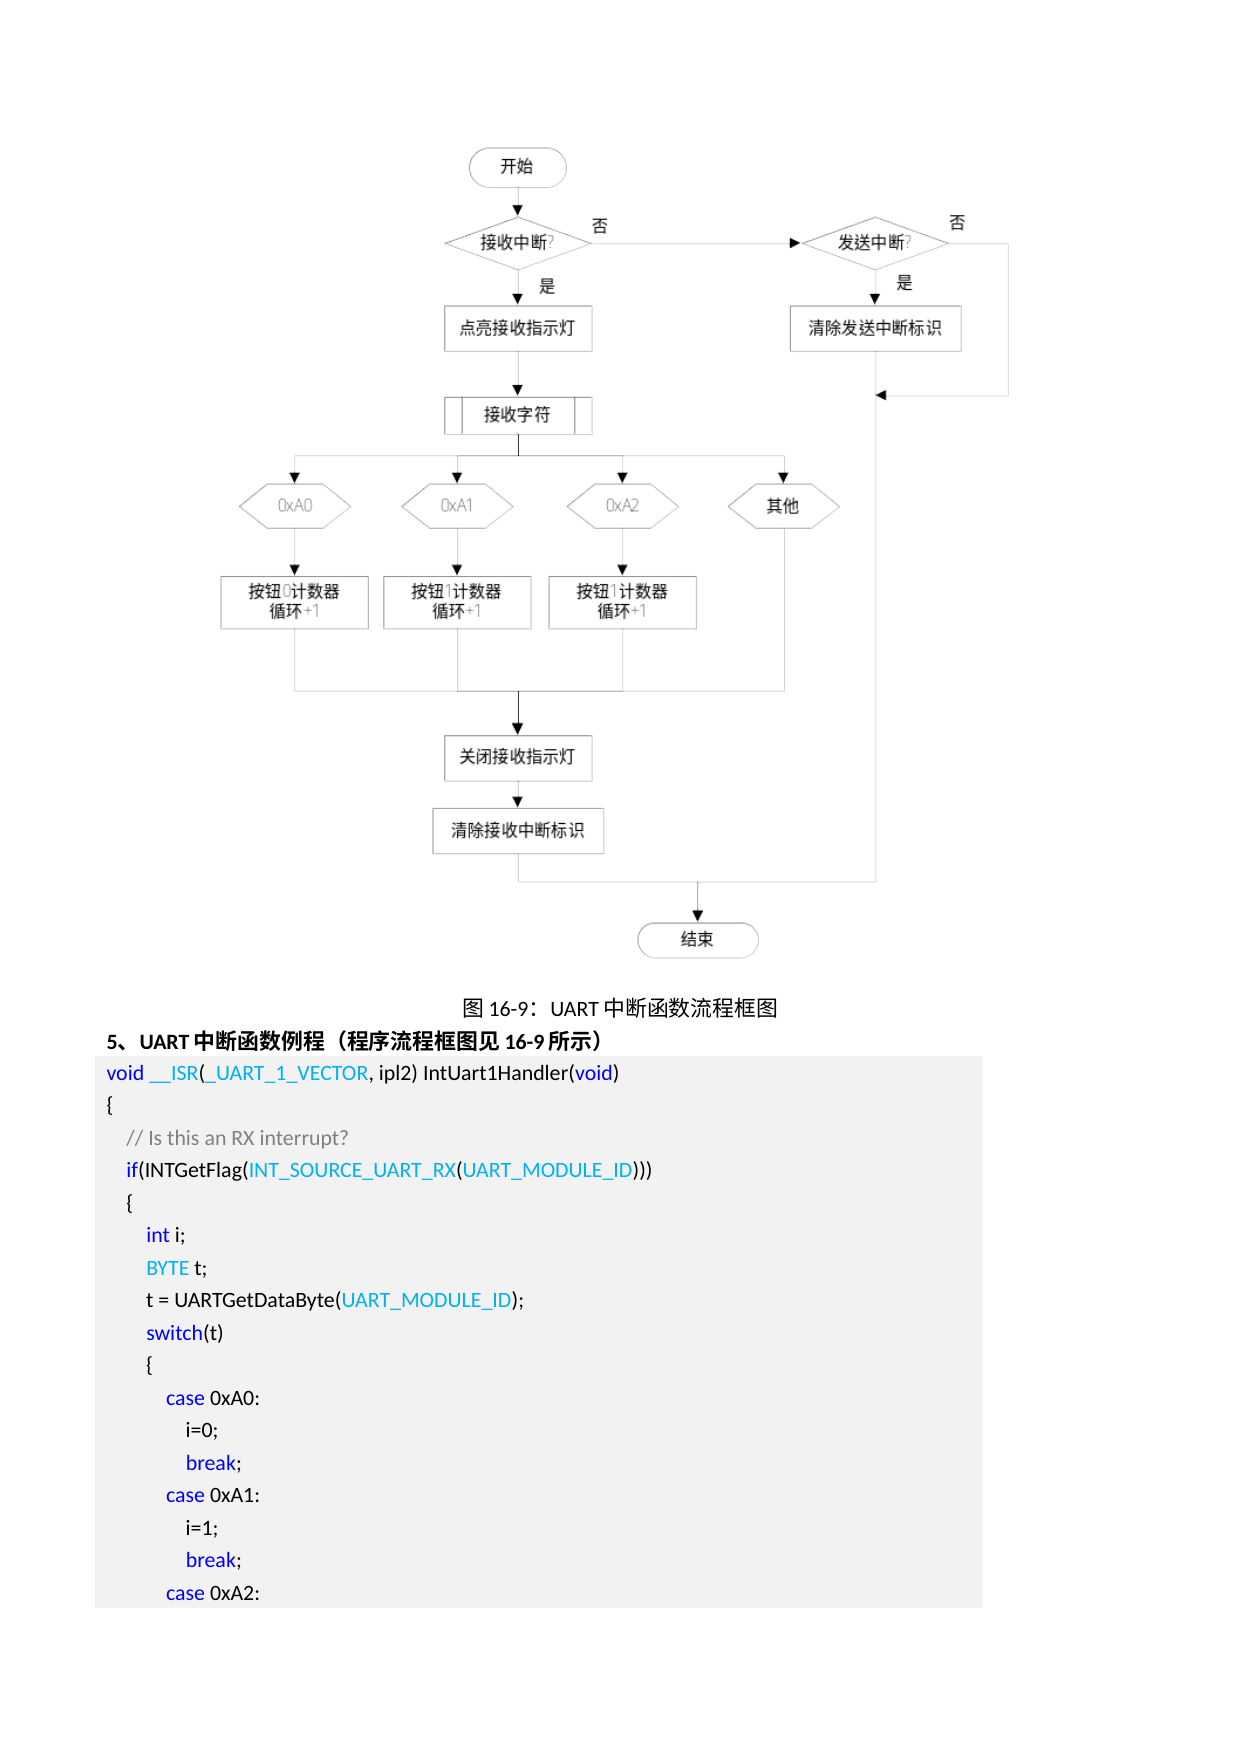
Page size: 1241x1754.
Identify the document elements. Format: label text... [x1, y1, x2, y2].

text 图16-9：UART中断函数流程框图 [106, 991, 1134, 1023]
text 5、UART中断函数例程（程序流程框图见16-9所示） [106, 1023, 1134, 1056]
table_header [95, 1056, 983, 1608]
